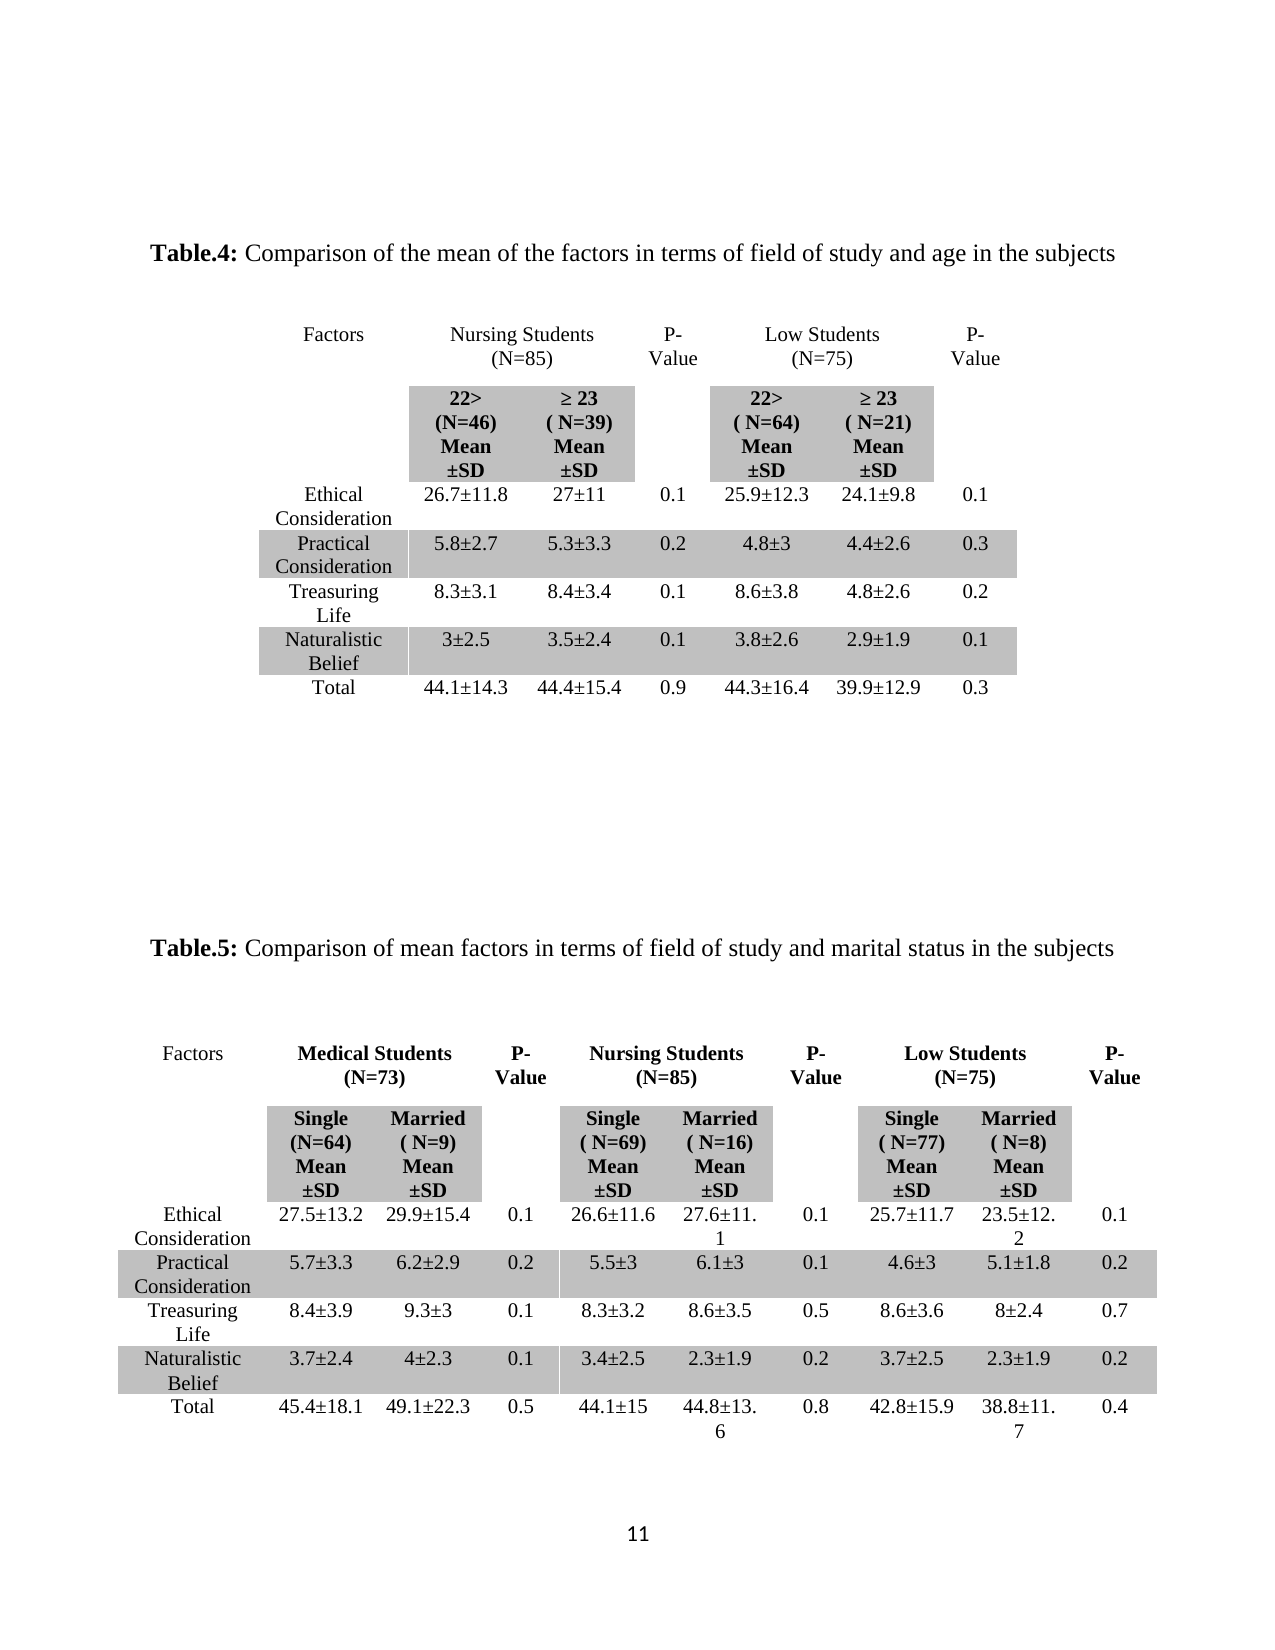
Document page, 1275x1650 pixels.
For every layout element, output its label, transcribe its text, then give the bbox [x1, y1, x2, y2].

table_cell 5.7±3.3 [267, 1250, 374, 1298]
table_header P-Value [773, 1041, 858, 1202]
table_cell 0.1 [773, 1202, 858, 1250]
table_cell 8.4±3.4 [523, 579, 635, 627]
table_cell Total [259, 675, 408, 699]
table_cell 44.3±16.4 [710, 675, 823, 699]
table_cell 3.8±2.6 [710, 627, 823, 675]
table_cell 44.1±15 [560, 1395, 666, 1443]
table_cell 26.6±11.6 [560, 1202, 666, 1250]
table_header P-Value [934, 322, 1017, 482]
table_cell 0.4 [1072, 1395, 1157, 1443]
table_cell 2.3±1.9 [666, 1346, 773, 1394]
table_cell 8.6±3.8 [710, 579, 823, 627]
table_cell 6.2±2.9 [374, 1250, 482, 1298]
table_cell 8.4±3.9 [267, 1298, 374, 1346]
table_cell 9.3±3 [374, 1298, 482, 1346]
table_cell Married ( N=9) Mean ±SD [374, 1106, 482, 1202]
table_cell 24.1±9.8 [823, 482, 934, 530]
table_cell 0.1 [773, 1250, 858, 1298]
table_cell 44.8±13.6 [666, 1395, 773, 1443]
table_cell 3±2.5 [409, 627, 523, 675]
table_cell Single (N=64) Mean ±SD [267, 1106, 374, 1202]
table_cell 25.7±11.7 [858, 1202, 965, 1250]
table_cell 0.2 [1072, 1250, 1157, 1298]
table_cell Naturalistic Belief [259, 627, 408, 675]
table_cell 8.3±3.1 [409, 579, 523, 627]
table_cell 2.3±1.9 [965, 1346, 1072, 1394]
table_cell 8±2.4 [965, 1298, 1072, 1346]
table_cell 4.8±2.6 [823, 579, 934, 627]
table_header P-Value [482, 1041, 559, 1202]
table_cell 25.9±12.3 [710, 482, 823, 530]
table_cell 5.8±2.7 [409, 530, 523, 578]
table_cell 38.8±11.7 [965, 1395, 1072, 1443]
table_cell 0.8 [773, 1395, 858, 1443]
table_header Low Students (N=75) [858, 1041, 1072, 1106]
table_cell 4.8±3 [710, 530, 823, 578]
table_cell 45.4±18.1 [267, 1395, 374, 1443]
table_cell Married ( N=8) Mean ±SD [965, 1106, 1072, 1202]
table_cell 0.3 [934, 530, 1017, 578]
table_cell 0.1 [482, 1298, 559, 1346]
table_cell 0.7 [1072, 1298, 1157, 1346]
table_cell 0.2 [1072, 1346, 1157, 1394]
table_header Low Students (N=75) [710, 322, 934, 386]
table_cell 0.1 [934, 627, 1017, 675]
table_cell 27.5±13.2 [267, 1202, 374, 1250]
table_cell 42.8±15.9 [858, 1395, 965, 1443]
table_cell Ethical Consideration [259, 482, 408, 530]
table_cell 8.6±3.5 [666, 1298, 773, 1346]
table_cell 0.1 [635, 627, 710, 675]
table_cell 44.1±14.3 [409, 675, 523, 699]
table_cell 5.1±1.8 [965, 1250, 1072, 1298]
table_cell 0.5 [773, 1298, 858, 1346]
table_cell 0.1 [482, 1202, 559, 1250]
table_cell 22> (N=46) Mean ±SD [409, 386, 523, 482]
table_cell 39.9±12.9 [823, 675, 934, 699]
table_cell 4.4±2.6 [823, 530, 934, 578]
table_header P-Value [1072, 1041, 1157, 1202]
table_cell Ethical Consideration [118, 1202, 267, 1250]
table_cell 26.7±11.8 [409, 482, 523, 530]
table_header P-Value [635, 322, 710, 482]
table_cell 0.9 [635, 675, 710, 699]
table_cell 0.2 [635, 530, 710, 578]
table_cell 0.2 [934, 579, 1017, 627]
table_cell Treasuring Life [259, 579, 408, 627]
table_cell 2.9±1.9 [823, 627, 934, 675]
table_cell 5.3±3.3 [523, 530, 635, 578]
table_cell Total [118, 1395, 267, 1443]
table_cell ≥ 23 ( N=39) Mean ±SD [523, 386, 635, 482]
table_cell 27.6±11.1 [666, 1202, 773, 1250]
table_cell Married ( N=16) Mean ±SD [666, 1106, 773, 1202]
table_cell Single ( N=69) Mean ±SD [560, 1106, 666, 1202]
table_cell ≥ 23 ( N=21) Mean ±SD [823, 386, 934, 482]
table_cell 0.1 [482, 1346, 559, 1394]
table_header Medical Students (N=73) [267, 1041, 482, 1106]
table_cell 23.5±12.2 [965, 1202, 1072, 1250]
table_cell 0.2 [773, 1346, 858, 1394]
table_cell 0.1 [1072, 1202, 1157, 1250]
table_cell 8.6±3.6 [858, 1298, 965, 1346]
table_cell 49.1±22.3 [374, 1395, 482, 1443]
table_header Nursing Students (N=85) [409, 322, 635, 386]
text Table.5: Comparison of mean factors in terms of field of study and marital status in the subjects [150, 933, 1125, 962]
table_header Factors [118, 1041, 267, 1202]
table_cell 6.1±3 [666, 1250, 773, 1298]
table_cell 22> ( N=64) Mean ±SD [710, 386, 823, 482]
table_cell 3.4±2.5 [560, 1346, 666, 1394]
table_cell Practical Consideration [118, 1250, 267, 1298]
table_cell 0.1 [635, 482, 710, 530]
table_cell 44.4±15.4 [523, 675, 635, 699]
table_cell Practical Consideration [259, 530, 408, 578]
table_cell 8.3±3.2 [560, 1298, 666, 1346]
table_cell 3.7±2.5 [858, 1346, 965, 1394]
table_cell 3.5±2.4 [523, 627, 635, 675]
table_cell 0.5 [482, 1395, 559, 1443]
table_cell Single ( N=77) Mean ±SD [858, 1106, 965, 1202]
table_cell 29.9±15.4 [374, 1202, 482, 1250]
table_cell 0.3 [934, 675, 1017, 699]
table_cell Naturalistic Belief [118, 1346, 267, 1394]
table_cell Treasuring Life [118, 1298, 267, 1346]
table_header Factors [259, 322, 408, 482]
table_cell 5.5±3 [560, 1250, 666, 1298]
table_cell 4.6±3 [858, 1250, 965, 1298]
table_cell 0.1 [934, 482, 1017, 530]
table_cell 3.7±2.4 [267, 1346, 374, 1394]
table_cell 27±11 [523, 482, 635, 530]
table_header Nursing Students (N=85) [560, 1041, 773, 1106]
text Table.4: Comparison of the mean of the factors in terms of field of study and age in the subjects [150, 238, 1125, 267]
table_cell 4±2.3 [374, 1346, 482, 1394]
table_cell 0.2 [482, 1250, 559, 1298]
table_cell 0.1 [635, 579, 710, 627]
